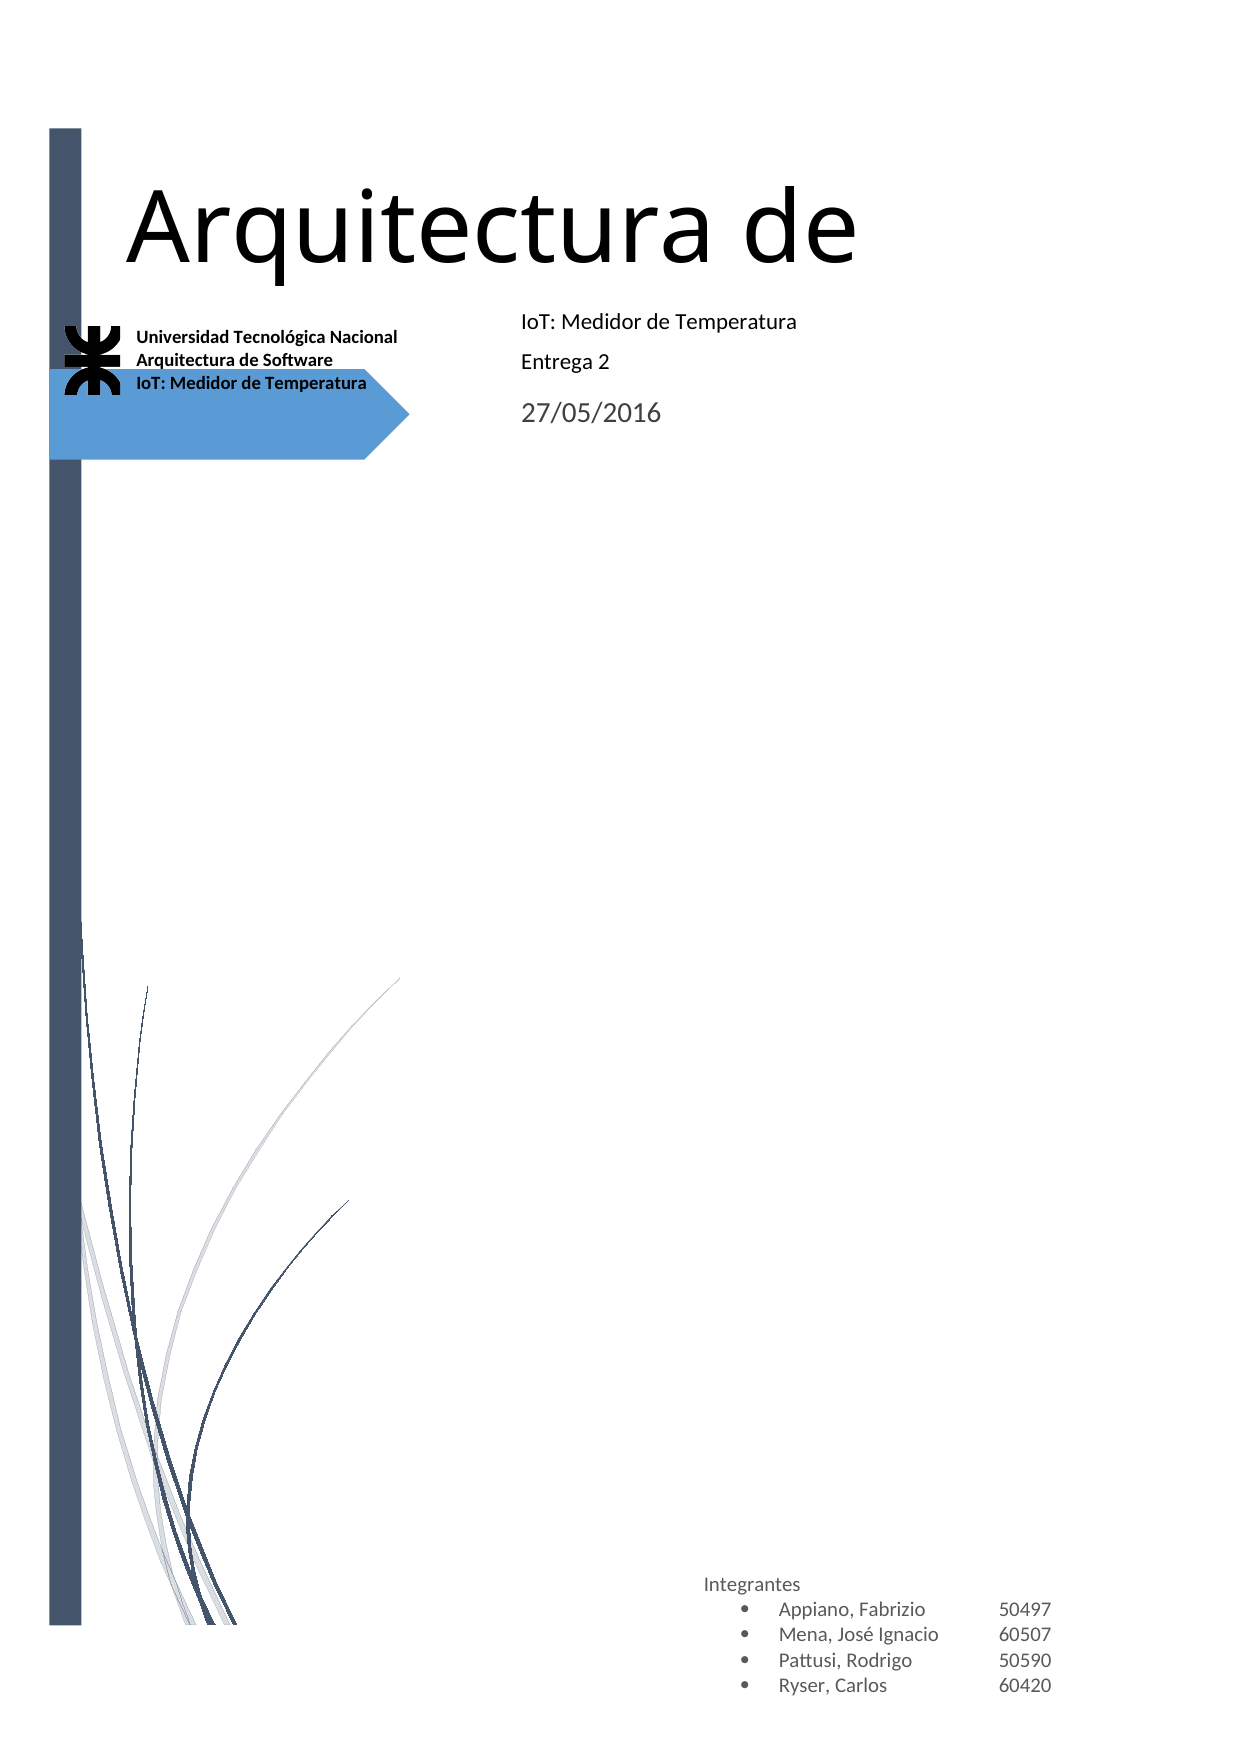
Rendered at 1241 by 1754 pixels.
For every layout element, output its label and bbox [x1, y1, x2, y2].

picture [63, 326, 121, 395]
